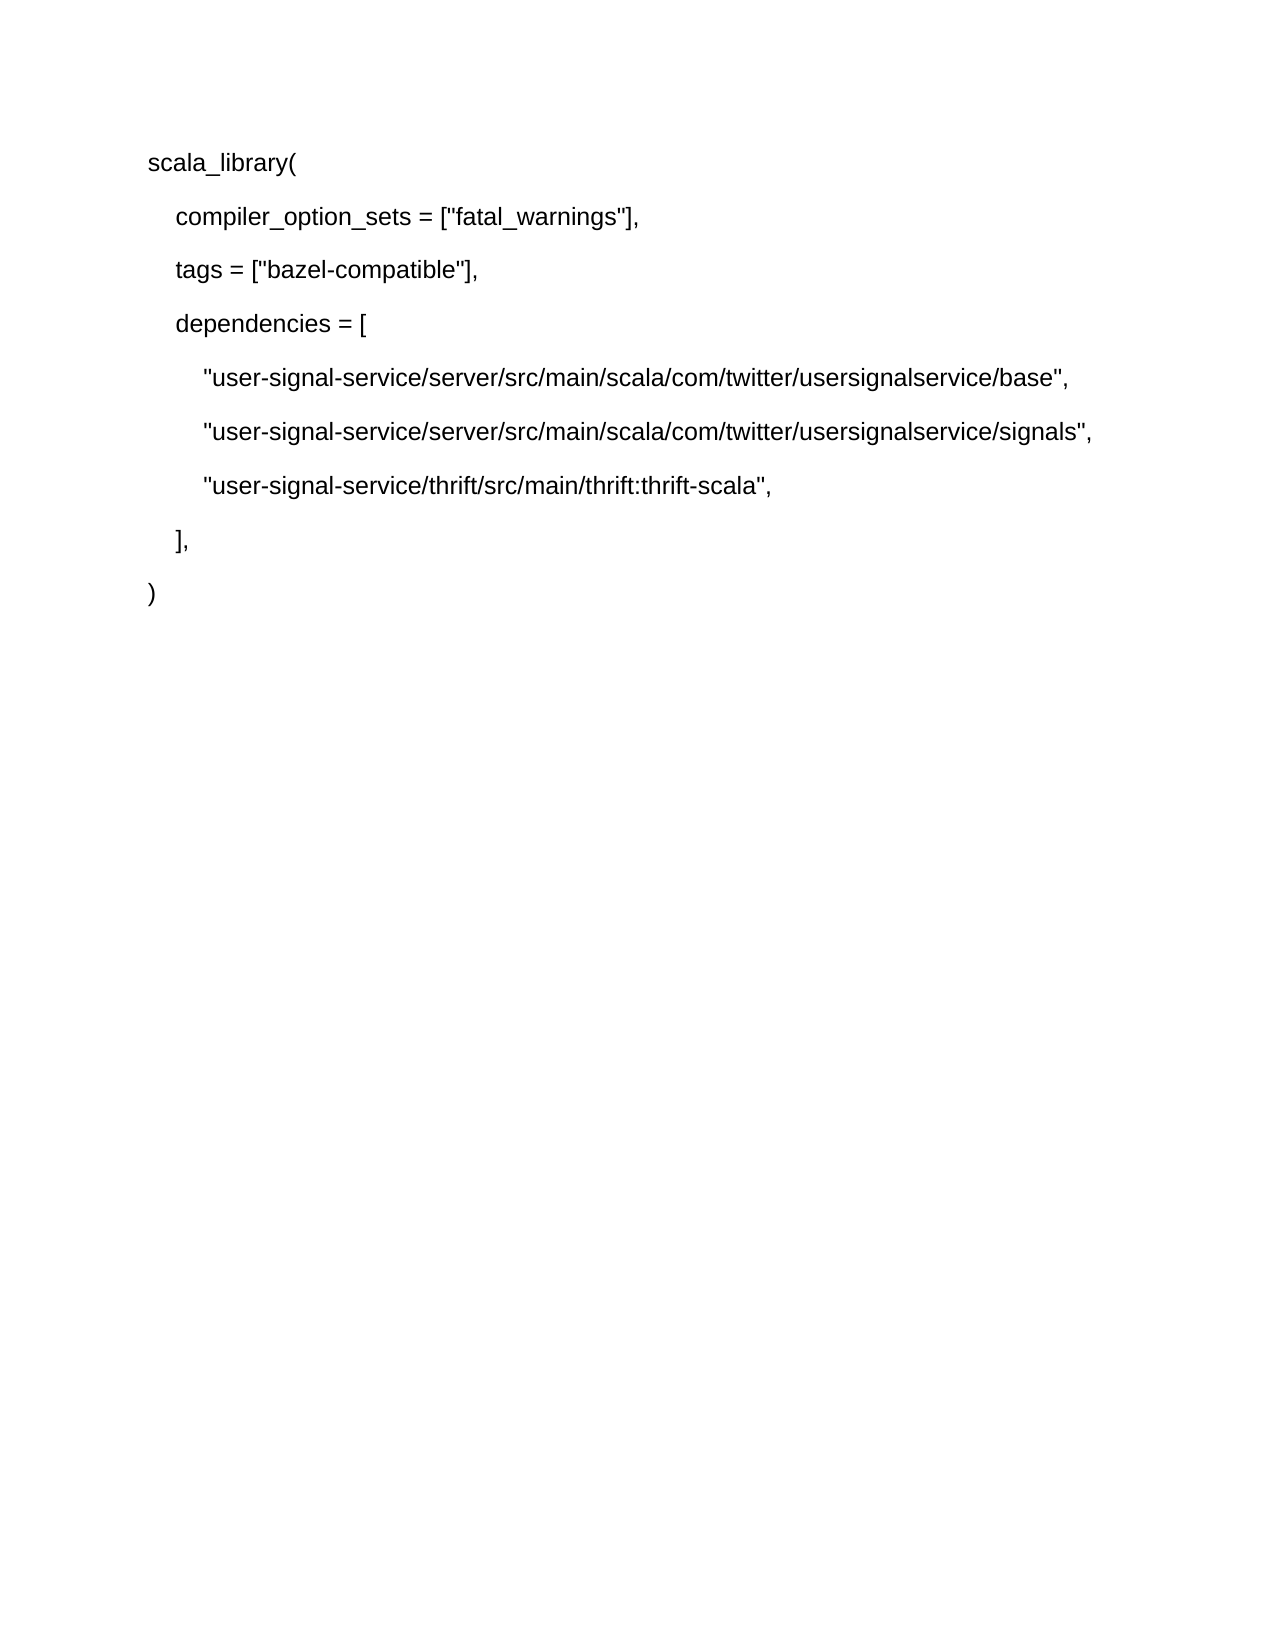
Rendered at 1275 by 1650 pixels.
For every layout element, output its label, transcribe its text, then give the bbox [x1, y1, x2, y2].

text scala_library( [148, 148, 1127, 176]
text tags = ["bazel-compatible"], [148, 255, 1127, 284]
text ], [148, 524, 1127, 553]
text dependencies = [ [148, 309, 1127, 338]
text "user-signal-service/thrift/src/main/thrift:thrift-scala", [148, 471, 1127, 499]
text compiler_option_sets = ["fatal_warnings"], [148, 201, 1127, 230]
text "user-signal-service/server/src/main/scala/com/twitter/usersignalservice/base", [148, 363, 1127, 392]
text ) [148, 578, 1127, 607]
text "user-signal-service/server/src/main/scala/com/twitter/usersignalservice/signals", [148, 417, 1127, 446]
